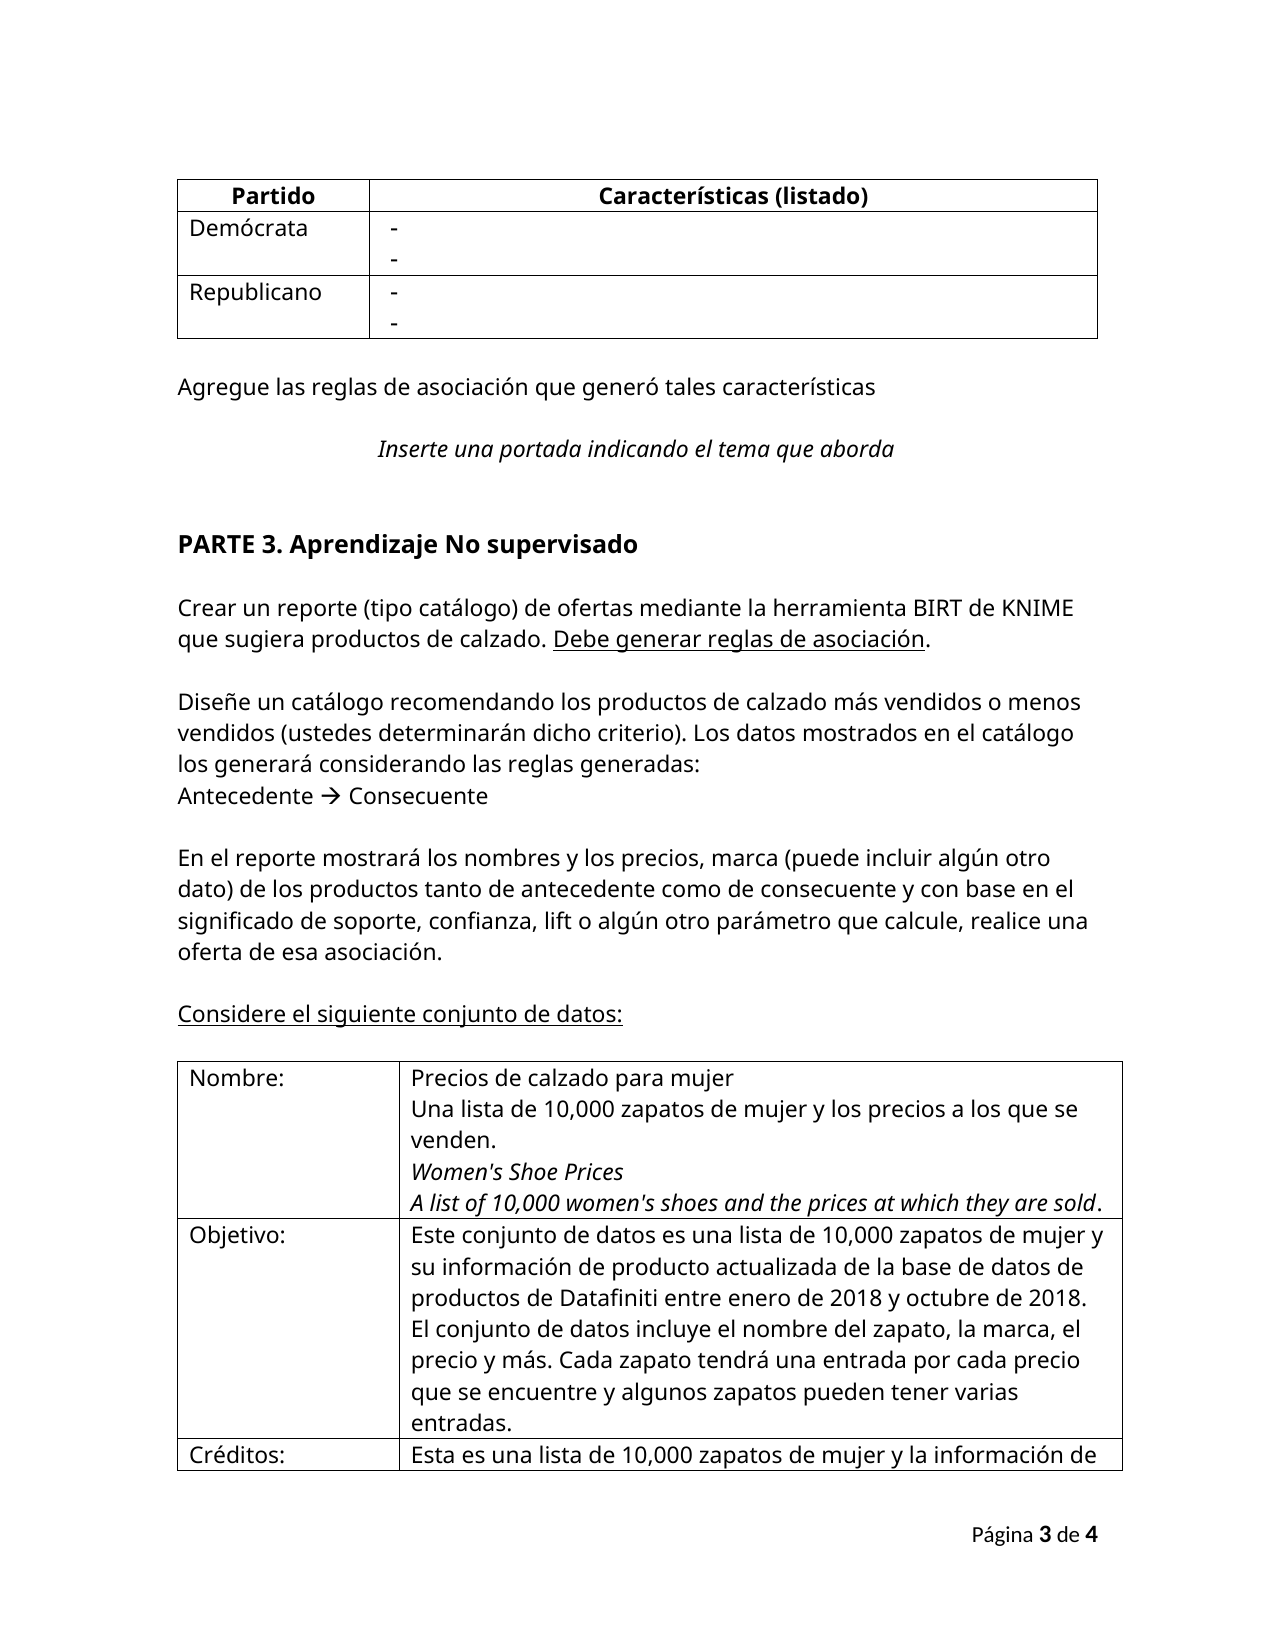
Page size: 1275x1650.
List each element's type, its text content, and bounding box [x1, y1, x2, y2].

table_header Precios de calzado para mujer Una lista de 10,000 zapatos de mujer y los precios a los que se venden. Women's Shoe Prices A list of 10,000 women's shoes and the prices at which they are sold. [400, 1062, 1122, 1218]
text Agregue las reglas de asociación que generó tales características [177, 371, 1098, 402]
table_cell [370, 212, 1097, 275]
table_header Partido [178, 180, 369, 211]
table_cell [370, 276, 1097, 338]
text PARTE 3. Aprendizaje No supervisado [177, 527, 1098, 561]
text Considere el siguiente conjunto de datos: [177, 998, 1098, 1029]
text Antecedente Consecuente [177, 779, 1098, 811]
table_cell Este conjunto de datos es una lista de 10,000 zapatos de mujer y su información de producto actualizada de la base de datos de productos de Datafiniti entre enero de 2018 y octubre de 2018. El conjunto de datos incluye el nombre del zapato, la marca, el precio y más. Cada zapato tendrá una entrada por cada precio que se encuentre y algunos zapatos pueden tener varias entradas. [400, 1219, 1122, 1438]
text Crear un reporte (tipo catálogo) de ofertas mediante la herramienta BIRT de KNIME que sugiera productos de calzado. Debe generar reglas de asociación. [177, 592, 1098, 654]
table_cell Créditos: [178, 1439, 399, 1470]
table_cell Objetivo: [178, 1219, 399, 1438]
text En el reporte mostrará los nombres y los precios, marca (puede incluir algún otro dato) de los productos tanto de antecedente como de consecuente y con base en el significado de soporte, confianza, lift o algún otro parámetro que calcule, realice una oferta de esa asociación. [177, 842, 1098, 967]
text Inserte una portada indicando el tema que aborda [177, 433, 1098, 464]
table_header Nombre: [178, 1062, 399, 1218]
table_cell Demócrata [178, 212, 369, 275]
table_header Características (listado) [370, 180, 1097, 211]
text Diseñe un catálogo recomendando los productos de calzado más vendidos o menos vendidos (ustedes determinarán dicho criterio). Los datos mostrados en el catálogo los generará considerando las reglas generadas: [177, 686, 1098, 779]
table_cell Republicano [178, 276, 369, 338]
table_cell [400, 1439, 1122, 1470]
